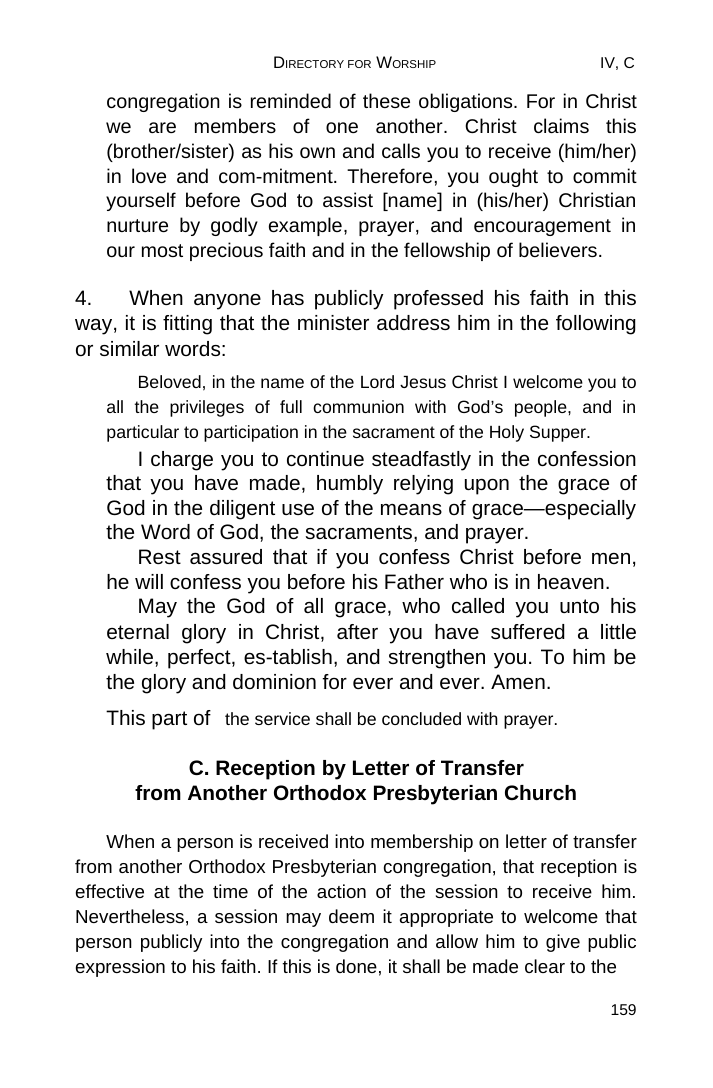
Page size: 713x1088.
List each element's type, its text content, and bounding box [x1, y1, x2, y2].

text C. Reception by Letter of Transfer [75, 756, 637, 780]
text 159 [610, 1001, 637, 1019]
text DIRECTORY FOR WORSHIP IV, C [273, 53, 637, 72]
text When a person is received into membership on letter of transfer from another Orthodox Presbyterian congregation, that reception is effective at the time of the action of the session to receive him. Nevertheless, a session may deem it appropriate to welcome that person publicly into the congregation and allow him to give public expression to his faith. If this is done, it shall be made clear to the [75, 831, 637, 978]
list When anyone has publicly professed his faith in this way, it is fitting that the minister address him in the following or similar words: [75, 286, 637, 360]
text This part of the service shall be concluded with prayer. [106, 706, 637, 730]
text May the God of all grace, who called you unto his eternal glory in Christ, after you have suffered a little while, perfect, es-tablish, and strengthen you. To him be the glory and dominion for ever and ever. Amen. [106, 594, 637, 694]
text congregation is reminded of these obligations. For in Christ we are members of one another. Christ claims this (brother/sister) as his own and calls you to receive (him/her) in love and com-mitment. Therefore, you ought to commit yourself before God to assist [name] in (his/her) Christian nurture by godly example, prayer, and encouragement in our most precious faith and in the fellowship of believers. [106, 90, 637, 262]
text Rest assured that if you confess Christ before men, he will confess you before his Father who is in heaven. [106, 545, 637, 594]
text Beloved, in the name of the Lord Jesus Christ I welcome you to all the privileges of full communion with God’s people, and in particular to participation in the sacrament of the Holy Supper. [106, 372, 637, 442]
text I charge you to continue steadfastly in the confession that you have made, humbly relying upon the grace of God in the diligent use of the means of grace—especially the Word of God, the sacraments, and prayer. [106, 447, 637, 544]
text from Another Orthodox Presbyterian Church [75, 781, 637, 805]
